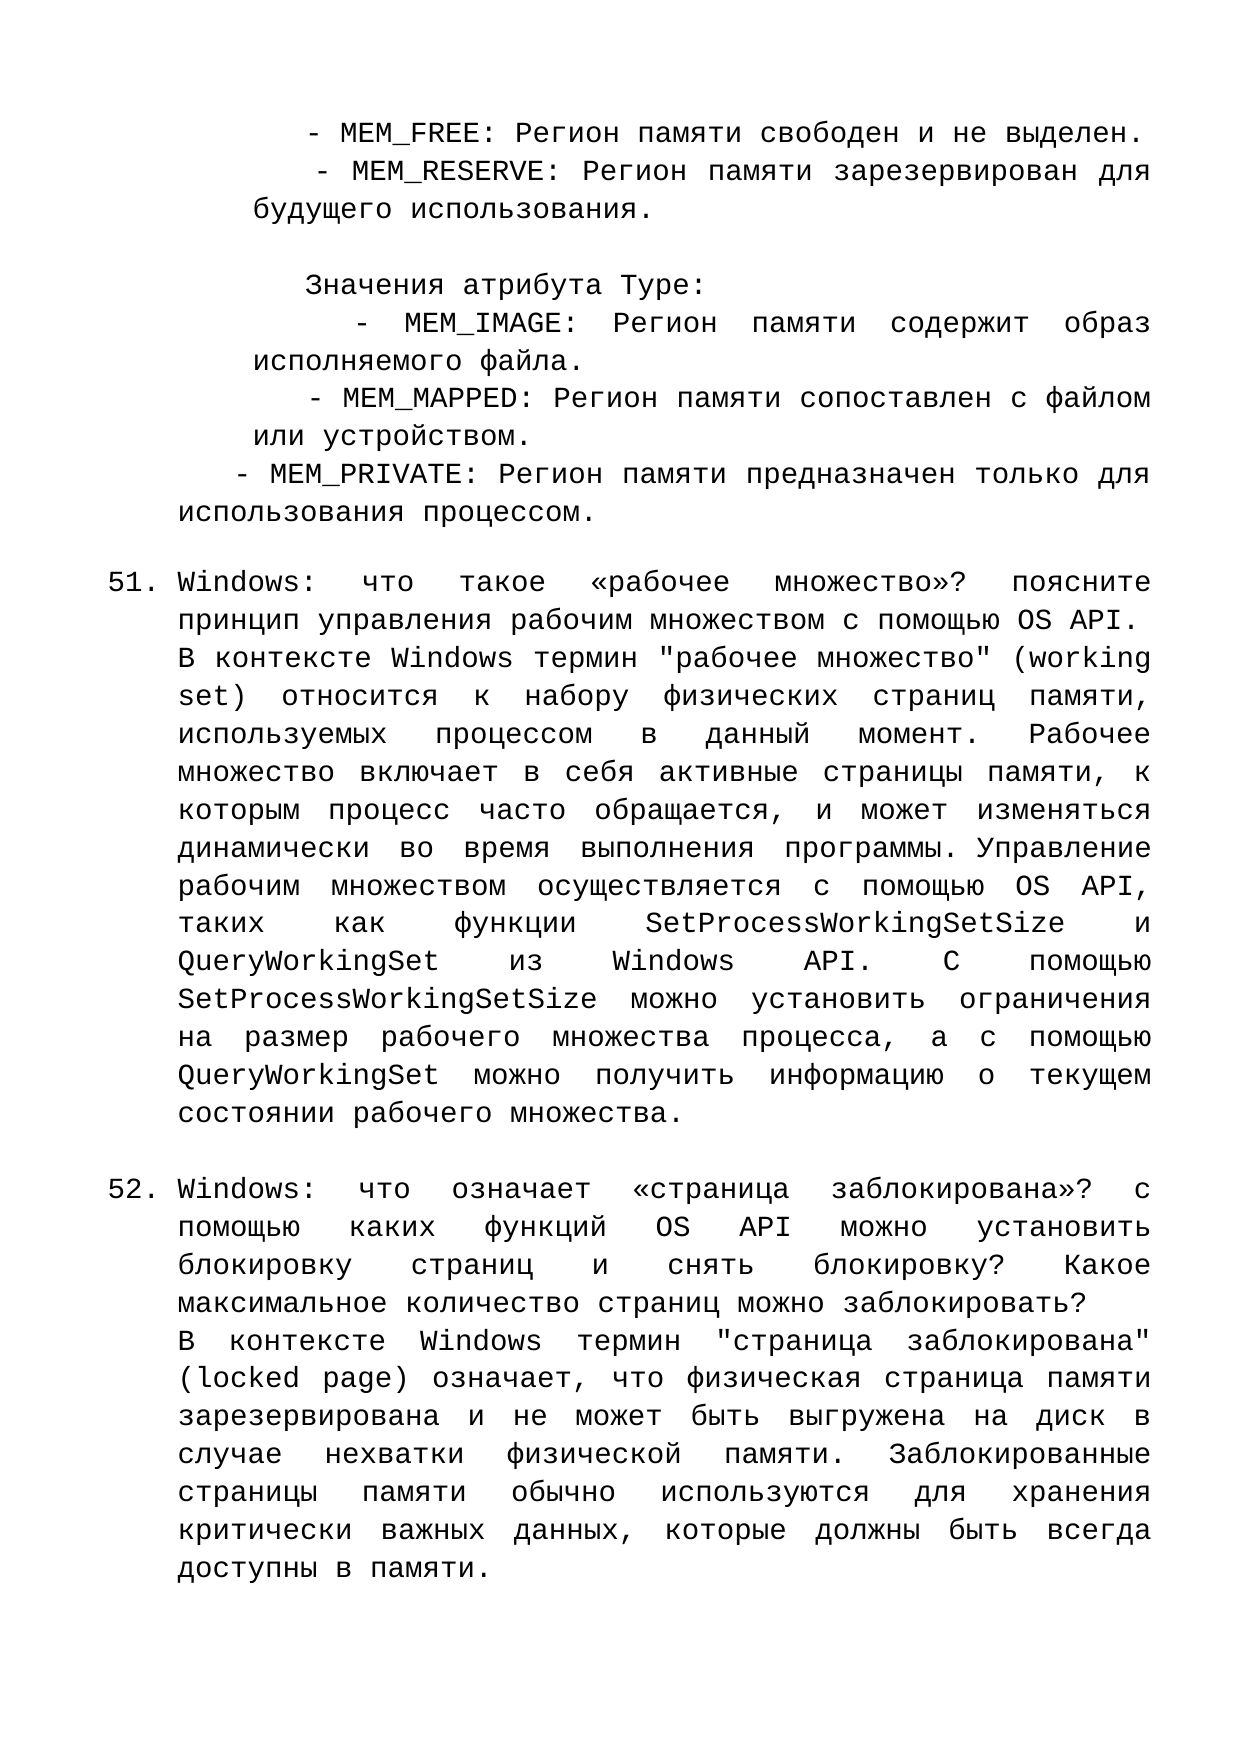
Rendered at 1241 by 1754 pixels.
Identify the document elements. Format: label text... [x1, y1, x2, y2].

list - MEM_PRIVATE: Регион памяти предназначен только для использования процессом. [177, 459, 1152, 530]
list - MEM_FREE: Регион памяти свободен и не выделен. [252, 118, 1152, 151]
list - MEM_MAPPED: Регион памяти сопоставлен с файлом или устройством. [252, 383, 1152, 454]
list Windows: что означает «страница заблокирована»? с помощью каких функций OS API можно установить блокировку страниц и снять блокировку? Какое максимальное количество страниц можно заблокировать? [177, 1174, 1152, 1321]
list В контексте Windows термин "рабочее множество" (working set) относится к набору физических страниц памяти, используемых процессом в данный момент. Рабочее множество включает в себя активные страницы памяти, к которым процесс часто обращается, и может изменяться динамически во время выполнения программы. Управление рабочим множеством осуществляется с помощью OS API, таких как функции SetProcessWorkingSetSize и QueryWorkingSet из Windows API. С помощью SetProcessWorkingSetSize можно установить ограничения на размер рабочего множества процесса, а с помощью QueryWorkingSet можно получить информацию о текущем состоянии рабочего множества. [177, 643, 1152, 1131]
list В контексте Windows термин "страница заблокирована" (locked page) означает, что физическая страница памяти зарезервирована и не может быть выгружена на диск в случае нехватки физической памяти. Заблокированные страницы памяти обычно используются для хранения критически важных данных, которые должны быть всегда доступны в памяти. [177, 1326, 1152, 1586]
list Значения атрибута Type: [252, 270, 1152, 303]
list Windows: что такое «рабочее множество»? поясните принцип управления рабочим множеством с помощью OS API. [177, 567, 1152, 638]
list - MEM_IMAGE: Регион памяти содержит образ исполняемого файла. [252, 308, 1152, 379]
list - MEM_RESERVE: Регион памяти зарезервирован для будущего использования. [252, 156, 1152, 227]
